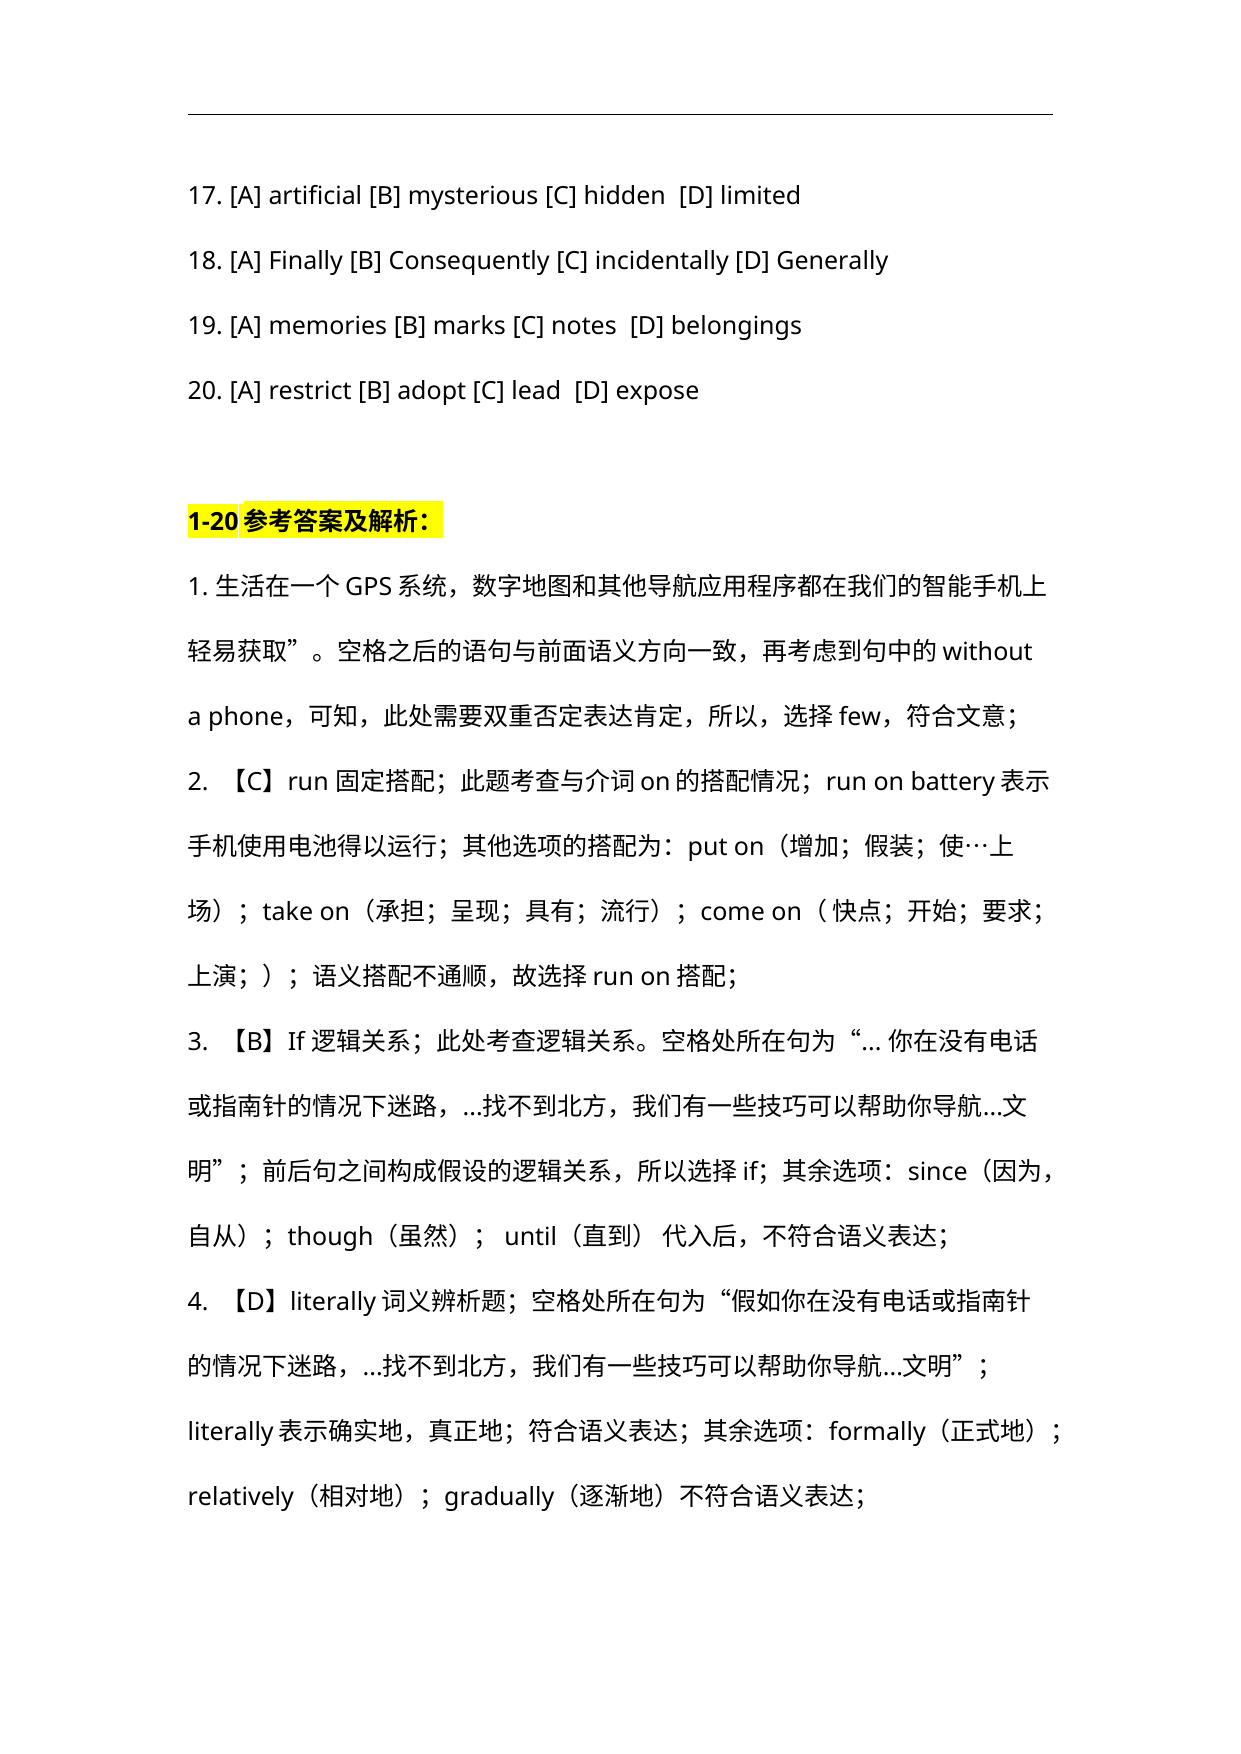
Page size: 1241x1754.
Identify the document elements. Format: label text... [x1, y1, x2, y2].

text 17. [A] artificial [B] mysterious [C] hidden [D] limited [187, 162, 1053, 227]
text 3. 【B】If 逻辑关系；此处考查逻辑关系。空格处所在句为“... 你在没有电话或指南针的情况下迷路，...找不到北方，我们有一些技巧可以帮助你导航...文明”；前后句之间构成假设的逻辑关系，所以选择if；其余选项：since（因为，自从）；though（虽然）； until（直到） 代入后，不符合语义表达； [187, 1007, 1053, 1267]
text 4. 【D】literally词义辨析题；空格处所在句为“假如你在没有电话或指南针的情况下迷路，...找不到北方，我们有一些技巧可以帮助你导航...文明”；literally表示确实地，真正地；符合语义表达；其余选项：formally（正式地）；relatively（相对地）；gradually（逐渐地）不符合语义表达； [187, 1267, 1053, 1527]
text 1. 生活在一个GPS系统，数字地图和其他导航应用程序都在我们的智能手机上轻易获取”。空格之后的语句与前面语义方向一致，再考虑到句中的without a phone，可知，此处需要双重否定表达肯定，所以，选择few，符合文意； [187, 552, 1053, 747]
text 19. [A] memories [B] marks [C] notes [D] belongings [187, 292, 1053, 357]
text 20. [A] restrict [B] adopt [C] lead [D] expose [187, 357, 1053, 422]
text 1-20参考答案及解析： [187, 487, 1053, 552]
text 18. [A] Finally [B] Consequently [C] incidentally [D] Generally [187, 227, 1053, 292]
text 2. 【C】run 固定搭配；此题考查与介词on的搭配情况；run on battery表示手机使用电池得以运行；其他选项的搭配为：put on（增加；假装；使…上场）；take on（承担；呈现；具有；流行）；come on（ 快点；开始；要求；上演；）；语义搭配不通顺，故选择run on搭配； [187, 747, 1053, 1007]
